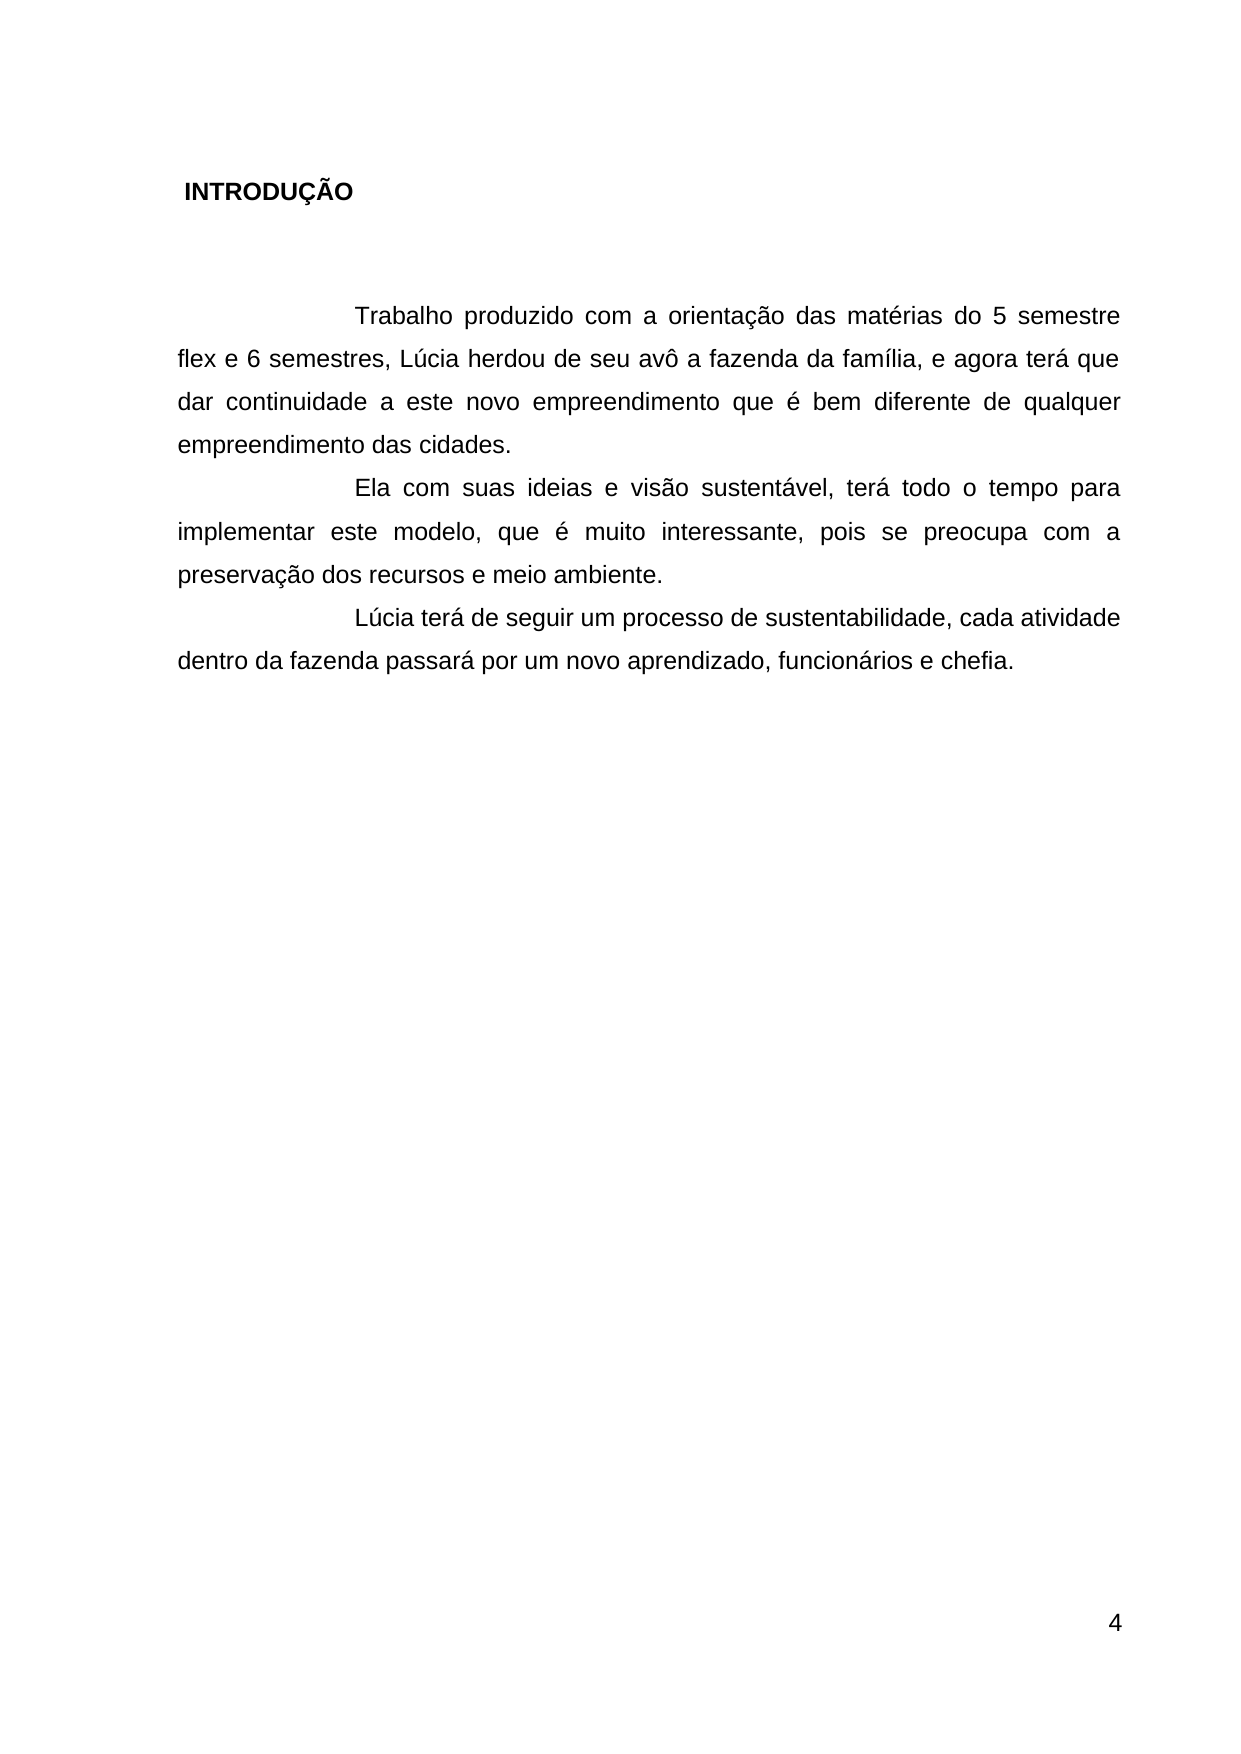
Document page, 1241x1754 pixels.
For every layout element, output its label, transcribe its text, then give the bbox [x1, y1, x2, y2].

text Trabalho produzido com a orientação das matérias do 5 semestre flex e 6 semestres, Lúcia herdou de seu avô a fazenda da família, e agora terá que dar continuidade a este novo empreendimento que é bem diferente de qualquer empreendimento das cidades. [177, 301, 1122, 459]
text Ela com suas ideias e visão sustentável, terá todo o tempo para implementar este modelo, que é muito interessante, pois se preocupa com a preservação dos recursos e meio ambiente. [177, 473, 1122, 588]
text Lúcia terá de seguir um processo de sustentabilidade, cada atividade dentro da fazenda passará por um novo aprendizado, funcionários e chefia. [177, 603, 1122, 675]
subtitle INTRODUÇÃO [177, 177, 1122, 206]
